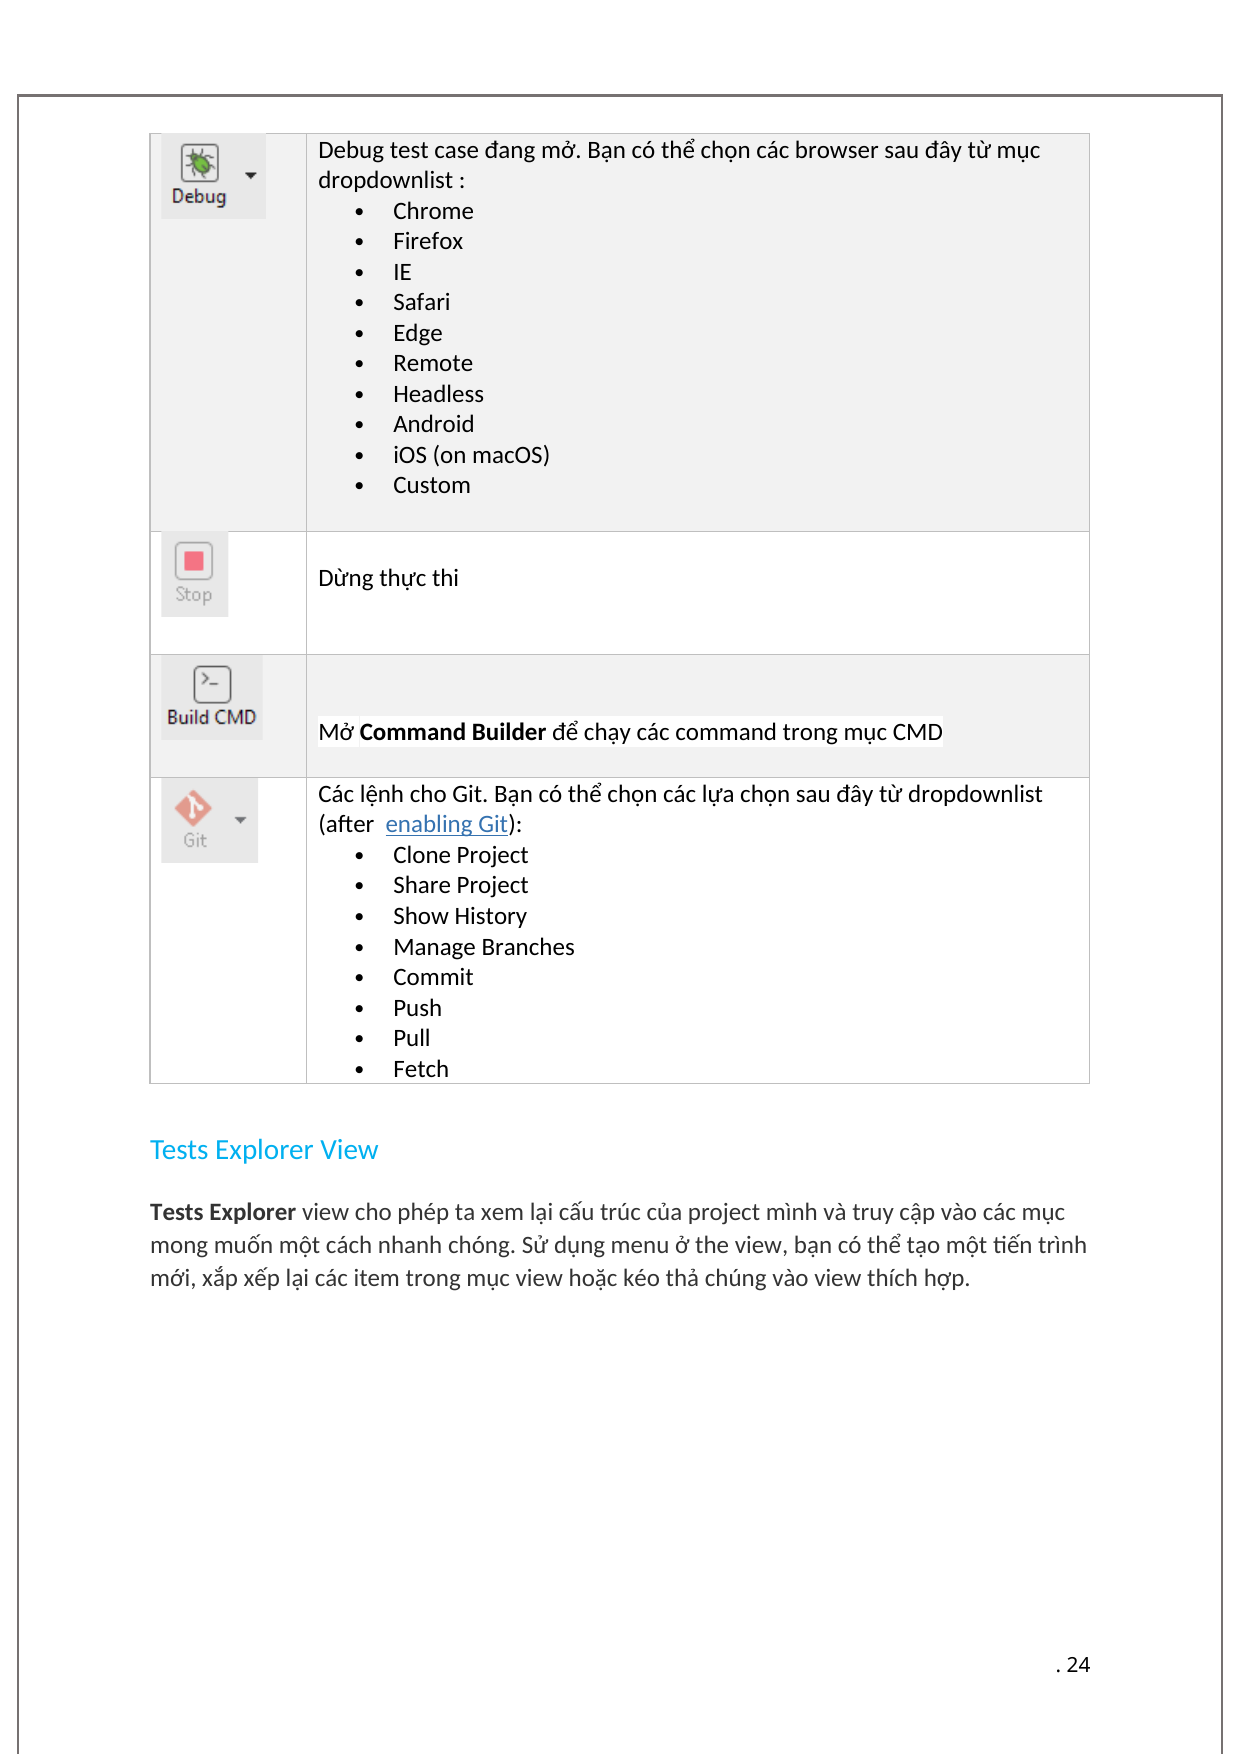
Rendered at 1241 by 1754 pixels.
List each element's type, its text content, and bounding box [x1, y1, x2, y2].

picture [161, 778, 259, 863]
table_cell Dừng thực thi [307, 532, 1089, 654]
table_cell Mở Command Builder để chạy các command trong mục CMD [307, 655, 1089, 777]
subtitle Tests Explorer View [150, 1131, 1090, 1167]
table_cell [151, 134, 306, 531]
picture [161, 655, 263, 740]
table_cell Debug test case đang mở. Bạn có thể chọn các browser sau đây từ mục dropdownlist : Chrome Firefox IE Safari Edge Remote Headless Android iOS (on macOS) Custom [307, 134, 1089, 531]
picture [161, 133, 266, 219]
table_cell [151, 532, 306, 654]
picture [161, 531, 229, 617]
text Tests Explorer view cho phép ta xem lại cấu trúc của project mình và truy cập vào các mục mong muốn một cách nhanh chóng. Sử dụng menu ở the view, bạn có thể tạo một tiến trình mới, xắp xếp lại các item trong mục view hoặc kéo thả chúng vào view thích hợp. [150, 1196, 1090, 1292]
table_cell [151, 655, 306, 777]
table_cell Các lệnh cho Git. Bạn có thể chọn các lựa chọn sau đây từ dropdownlist (after enabling Git): Clone Project Share Project Show History Manage Branches Commit Push Pull Fetch [307, 778, 1089, 1083]
table_cell [151, 778, 306, 1083]
